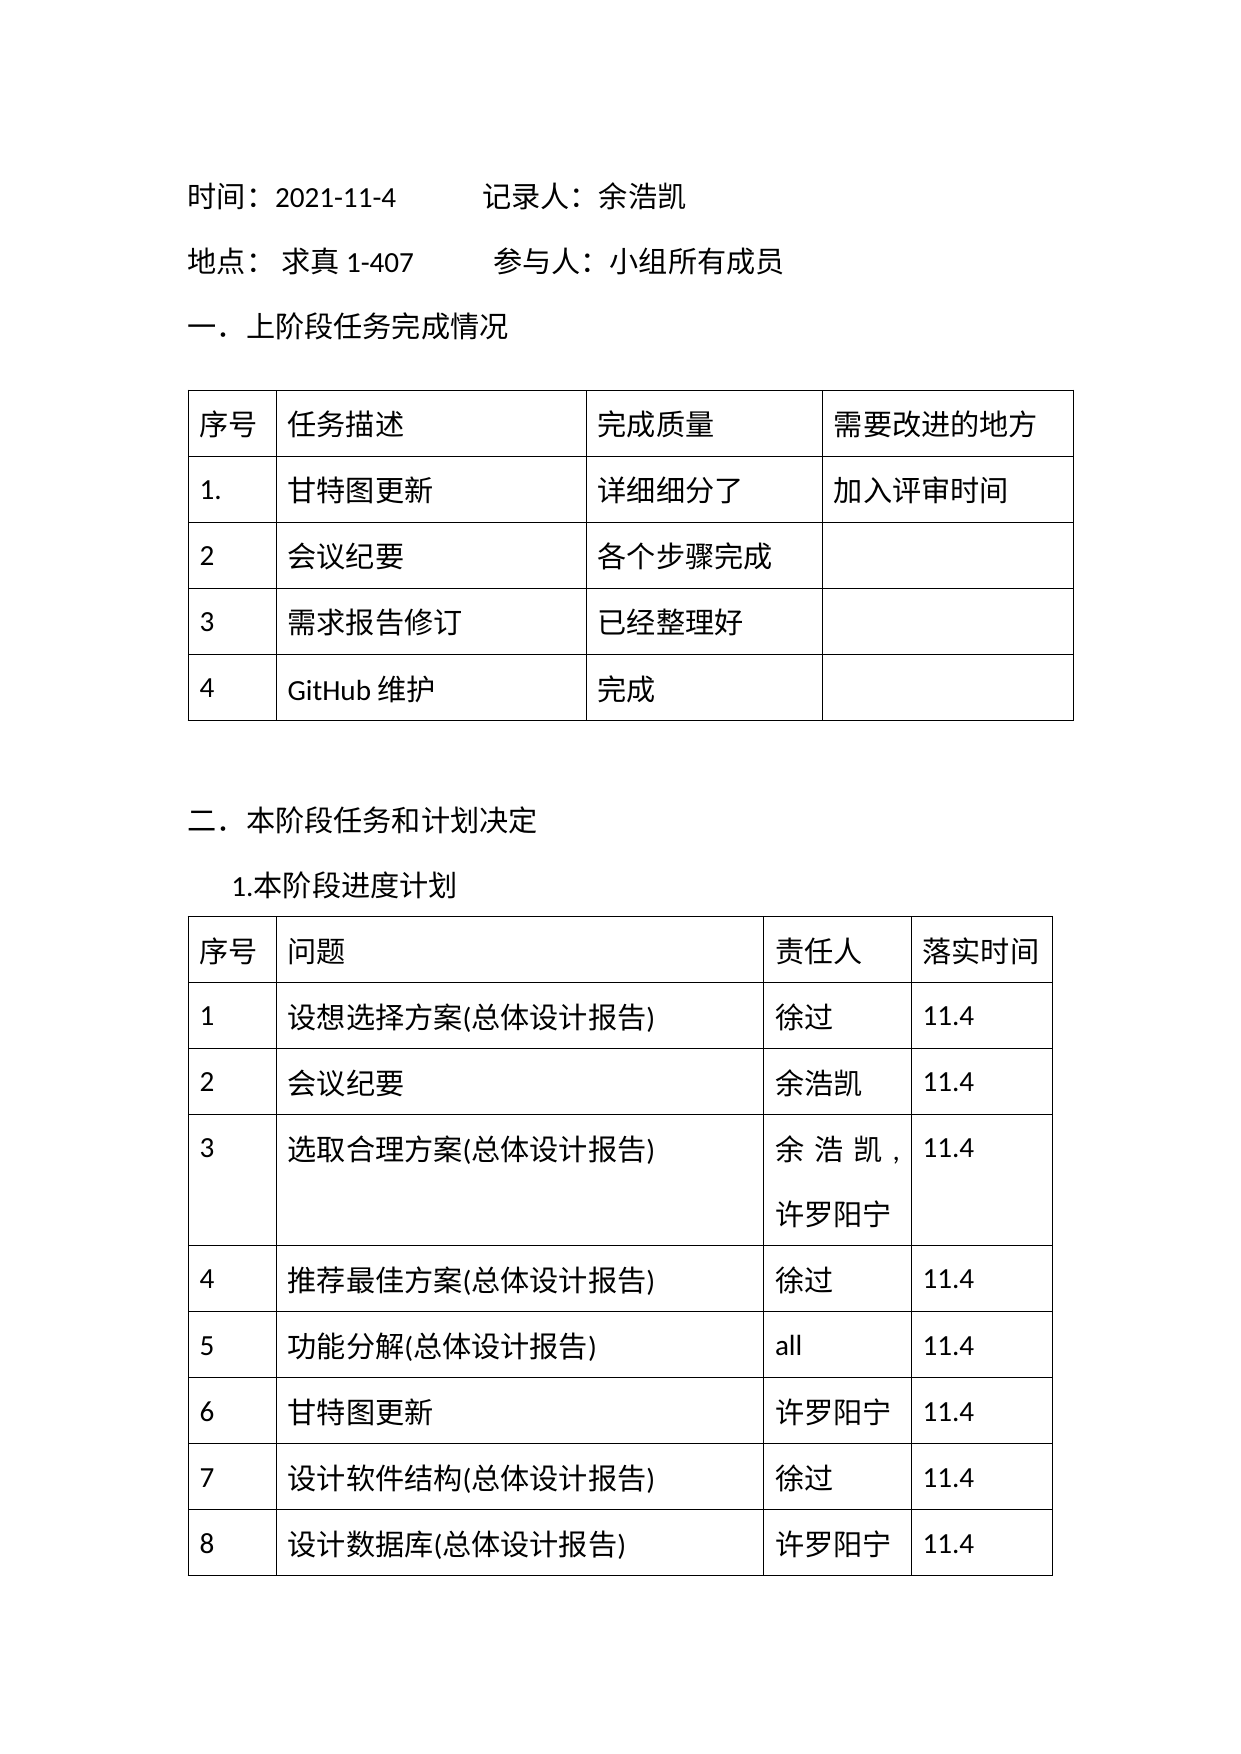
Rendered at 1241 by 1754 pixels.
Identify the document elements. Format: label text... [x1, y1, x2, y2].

table_cell 甘特图更新 [277, 457, 586, 522]
table_cell 2 [189, 523, 276, 588]
table_cell 甘特图更新 [277, 1378, 763, 1443]
table_cell 徐过 [764, 1444, 911, 1509]
table_header 任务描述 [277, 391, 586, 456]
table_header 问题 [277, 917, 763, 982]
table_cell 余浩凯, 许罗阳宁 [764, 1115, 911, 1245]
table_cell 4 [189, 655, 276, 720]
table_cell 会议纪要 [277, 1049, 763, 1114]
table_cell all [764, 1312, 911, 1377]
table_header 落实时间 [912, 917, 1052, 982]
table_cell 11.4 [912, 1115, 1052, 1245]
table_cell 11.4 [912, 983, 1052, 1048]
table_cell 4 [189, 1246, 276, 1311]
table_cell 11.4 [912, 1312, 1052, 1377]
table_cell 7 [189, 1444, 276, 1509]
table_cell 2 [189, 1049, 276, 1114]
table_cell 11.4 [912, 1378, 1052, 1443]
text 二．本阶段任务和计划决定 [187, 786, 1053, 851]
table_cell 6 [189, 1378, 276, 1443]
table_cell [823, 589, 1073, 654]
table_cell [823, 655, 1073, 720]
table_cell 11.4 [912, 1246, 1052, 1311]
table_cell 3 [189, 1115, 276, 1245]
table_cell 8 [189, 1510, 276, 1575]
text 一．上阶段任务完成情况 [187, 292, 1053, 357]
table_cell 设想选择方案(总体设计报告) [277, 983, 763, 1048]
table_header 责任人 [764, 917, 911, 982]
table_cell 设计数据库(总体设计报告) [277, 1510, 763, 1575]
table_cell 余浩凯 [764, 1049, 911, 1114]
table_cell 11.4 [912, 1444, 1052, 1509]
table_cell 会议纪要 [277, 523, 586, 588]
table_cell 功能分解(总体设计报告) [277, 1312, 763, 1377]
table_cell 徐过 [764, 983, 911, 1048]
table_cell 已经整理好 [587, 589, 822, 654]
table_cell 加入评审时间 [823, 457, 1073, 522]
table_cell 各个步骤完成 [587, 523, 822, 588]
table_cell 设计软件结构(总体设计报告) [277, 1444, 763, 1509]
table_header 完成质量 [587, 391, 822, 456]
table_header 需要改进的地方 [823, 391, 1073, 456]
table_cell 选取合理方案(总体设计报告) [277, 1115, 763, 1245]
table_cell 1. [189, 457, 276, 522]
table_cell 推荐最佳方案(总体设计报告) [277, 1246, 763, 1311]
table_header 序号 [189, 391, 276, 456]
table_header 序号 [189, 917, 276, 982]
table_cell 徐过 [764, 1246, 911, 1311]
text 1.本阶段进度计划 [187, 851, 1053, 916]
table_cell 11.4 [912, 1510, 1052, 1575]
text 地点： 求真1-407 参与人：小组所有成员 [187, 227, 1053, 292]
table_cell 3 [189, 589, 276, 654]
table_cell [823, 523, 1073, 588]
table_cell 需求报告修订 [277, 589, 586, 654]
table_cell 详细细分了 [587, 457, 822, 522]
table_cell 完成 [587, 655, 822, 720]
table_cell 11.4 [912, 1049, 1052, 1114]
table_cell 1 [189, 983, 276, 1048]
table_cell 许罗阳宁 [764, 1378, 911, 1443]
table_cell 许罗阳宁 [764, 1510, 911, 1575]
text 时间：2021-11-4 记录人：余浩凯 [187, 162, 1053, 227]
table_cell GitHub维护 [277, 655, 586, 720]
table_cell 5 [189, 1312, 276, 1377]
